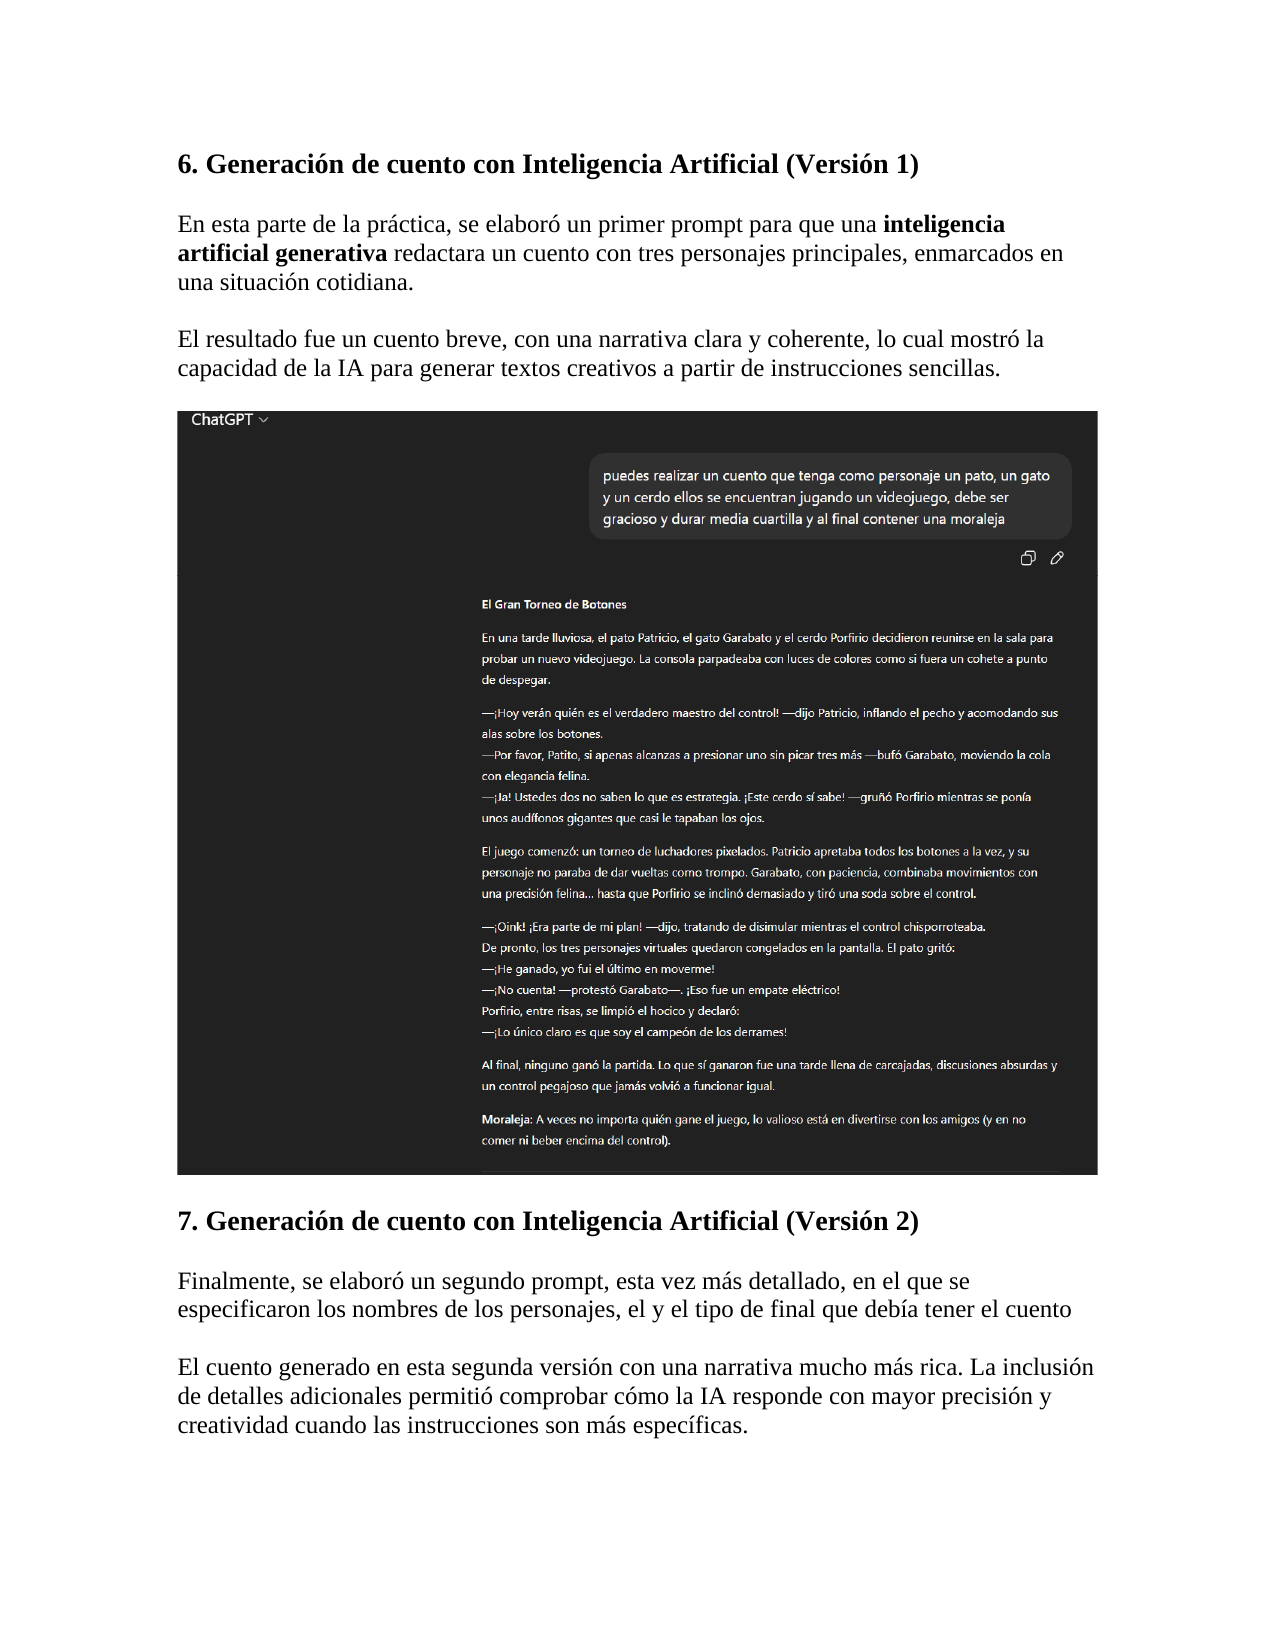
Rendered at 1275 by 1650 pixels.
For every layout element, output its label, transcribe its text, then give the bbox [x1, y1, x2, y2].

text 6. Generación de cuento con Inteligencia Artificial (Versión 1) [177, 148, 1098, 180]
picture [177, 411, 1098, 1175]
text 7. Generación de cuento con Inteligencia Artificial (Versión 2) [177, 1204, 1098, 1237]
text El resultado fue un cuento breve, con una narrativa clara y coherente, lo cual mostró la capacidad de la IA para generar textos creativos a partir de instrucciones sencillas. [177, 324, 1098, 382]
text El cuento generado en esta segunda versión con una narrativa mucho más rica. La inclusión de detalles adicionales permitió comprobar cómo la IA responde con mayor precisión y creatividad cuando las instrucciones son más específicas. [177, 1352, 1098, 1439]
text En esta parte de la práctica, se elaboró un primer prompt para que una inteligencia artificial generativa redactara un cuento con tres personajes principales, enmarcados en una situación cotidiana. [177, 209, 1098, 295]
text Finalmente, se elaboró un segundo prompt, esta vez más detallado, en el que se especificaron los nombres de los personajes, el y el tipo de final que debía tener el cuento [177, 1266, 1098, 1323]
